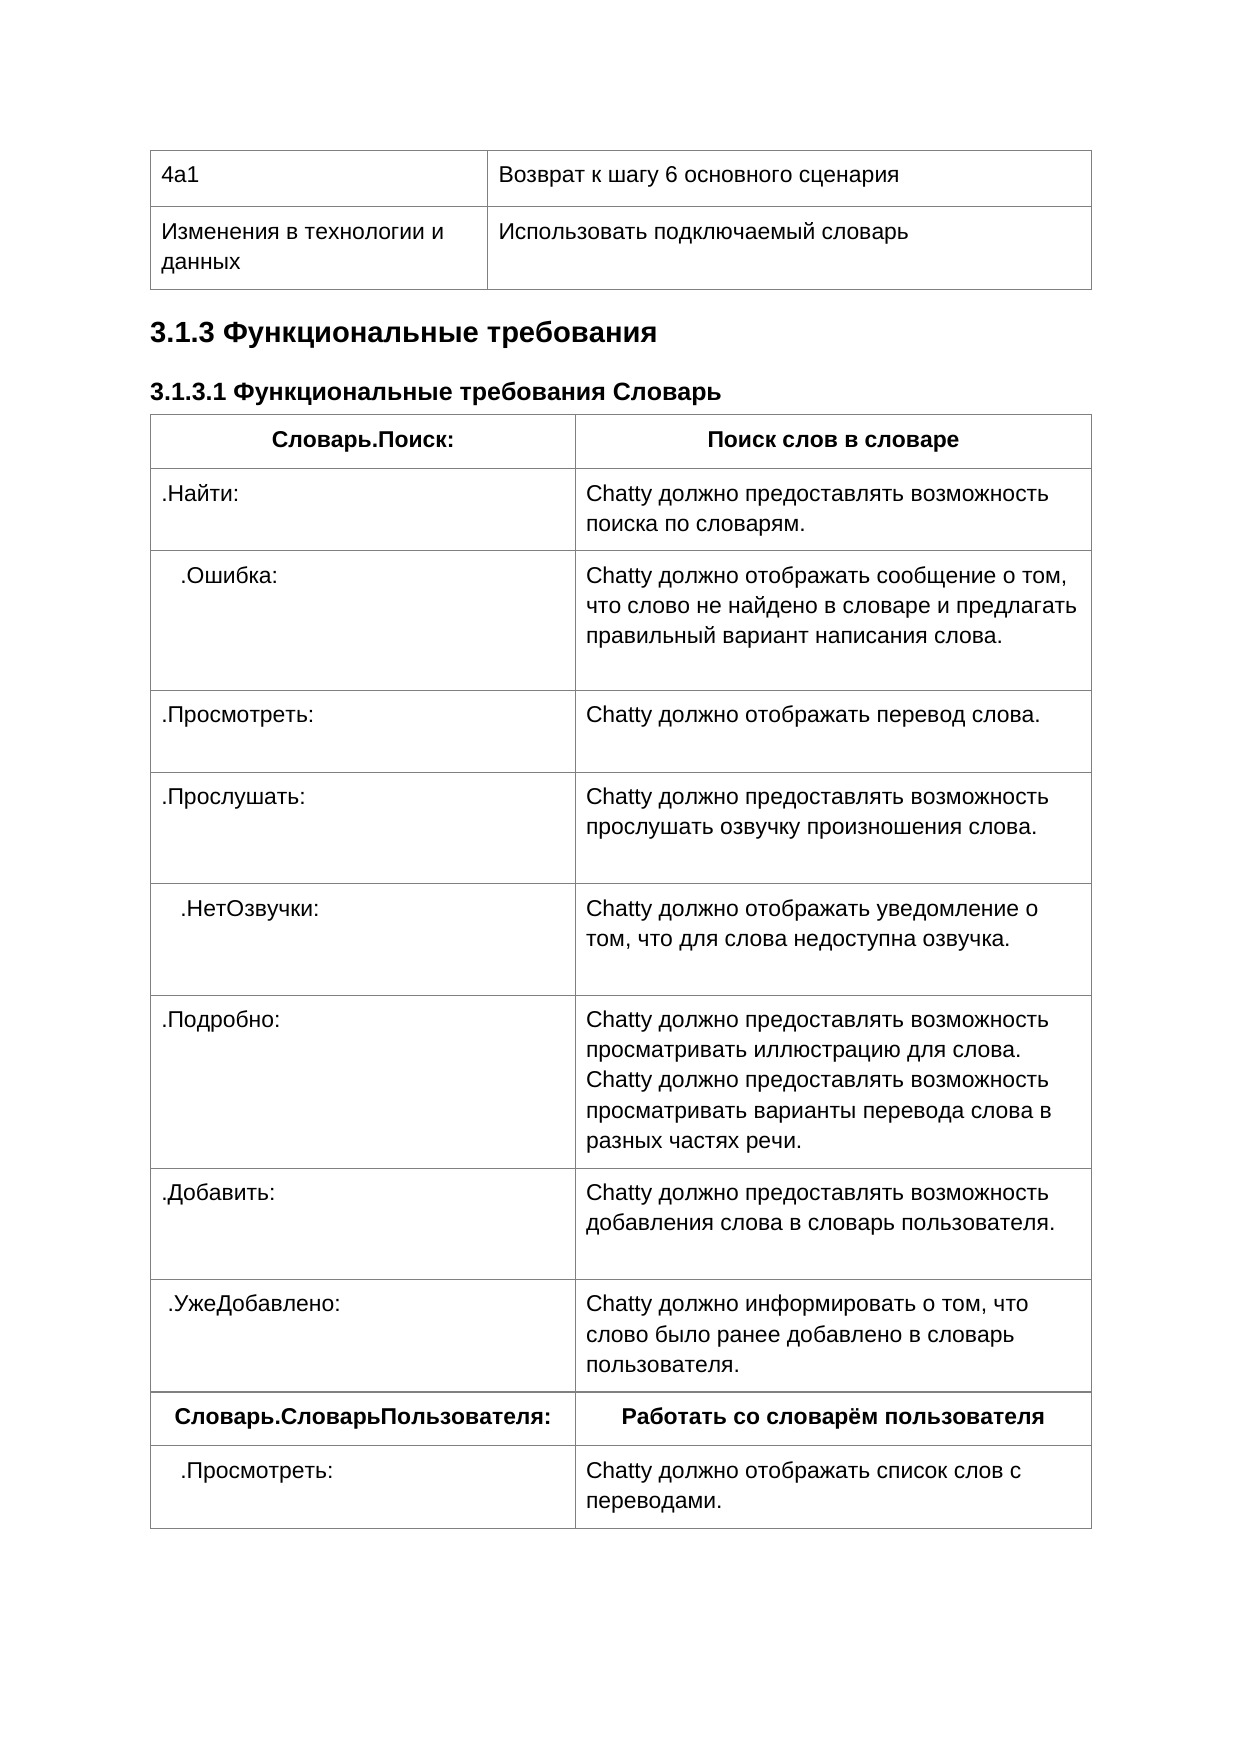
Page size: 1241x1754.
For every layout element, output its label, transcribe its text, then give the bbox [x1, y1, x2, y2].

table_cell .Добавить: [151, 1169, 575, 1279]
table_cell .Просмотреть: [151, 1446, 575, 1527]
table_cell Возврат к шагу 6 основного сценария [488, 151, 1091, 206]
table_cell Chatty должно предоставлять возможность прослушать озвучку произношения слова. [576, 773, 1091, 883]
table_cell Изменения в технологии и данных [151, 207, 487, 288]
table_cell Chatty должно предоставлять возможность поиска по словарям. [576, 469, 1091, 550]
table_cell 4а1 [151, 151, 487, 206]
table_cell Chatty должно информировать о том, что слово было ранее добавлено в словарь пользователя. [576, 1280, 1091, 1391]
table_cell .Просмотреть: [151, 691, 575, 772]
table_cell Chatty должно предоставлять возможность добавления слова в словарь пользователя. [576, 1169, 1091, 1279]
table_cell Chatty должно отображать сообщение о том, что слово не найдено в словаре и предлагать правильный вариант написания слова. [576, 551, 1091, 690]
table_header Поиск слов в словаре [576, 415, 1091, 468]
table_cell .Найти: [151, 469, 575, 550]
table_cell Chatty должно предоставлять возможность просматривать иллюстрацию для слова. Chatty должно предоставлять возможность просматривать варианты перевода слова в разных частях речи. [576, 996, 1091, 1167]
table_cell .Прослушать: [151, 773, 575, 883]
table_cell Использовать подключаемый словарь [488, 207, 1091, 288]
table_cell Chatty должно отображать перевод слова. [576, 691, 1091, 772]
table_cell Работать со словарём пользователя [576, 1393, 1091, 1445]
subtitle 3.1.3.1 Функциональные требования Словарь [150, 377, 1090, 406]
table_cell Chatty должно отображать уведомление о том, что для слова недоступна озвучка. [576, 884, 1091, 994]
table_cell Chatty должно отображать список слов с переводами. [576, 1446, 1091, 1527]
subtitle 3.1.3 Функциональные требования [150, 314, 1090, 348]
table_header Словарь.Поиск: [151, 415, 575, 468]
table_cell .УжеДобавлено: [151, 1280, 575, 1391]
table_cell .НетОзвучки: [151, 884, 575, 994]
table_cell .Подробно: [151, 996, 575, 1167]
table_cell .Ошибка: [151, 551, 575, 690]
table_cell Словарь.СловарьПользователя: [151, 1393, 575, 1445]
